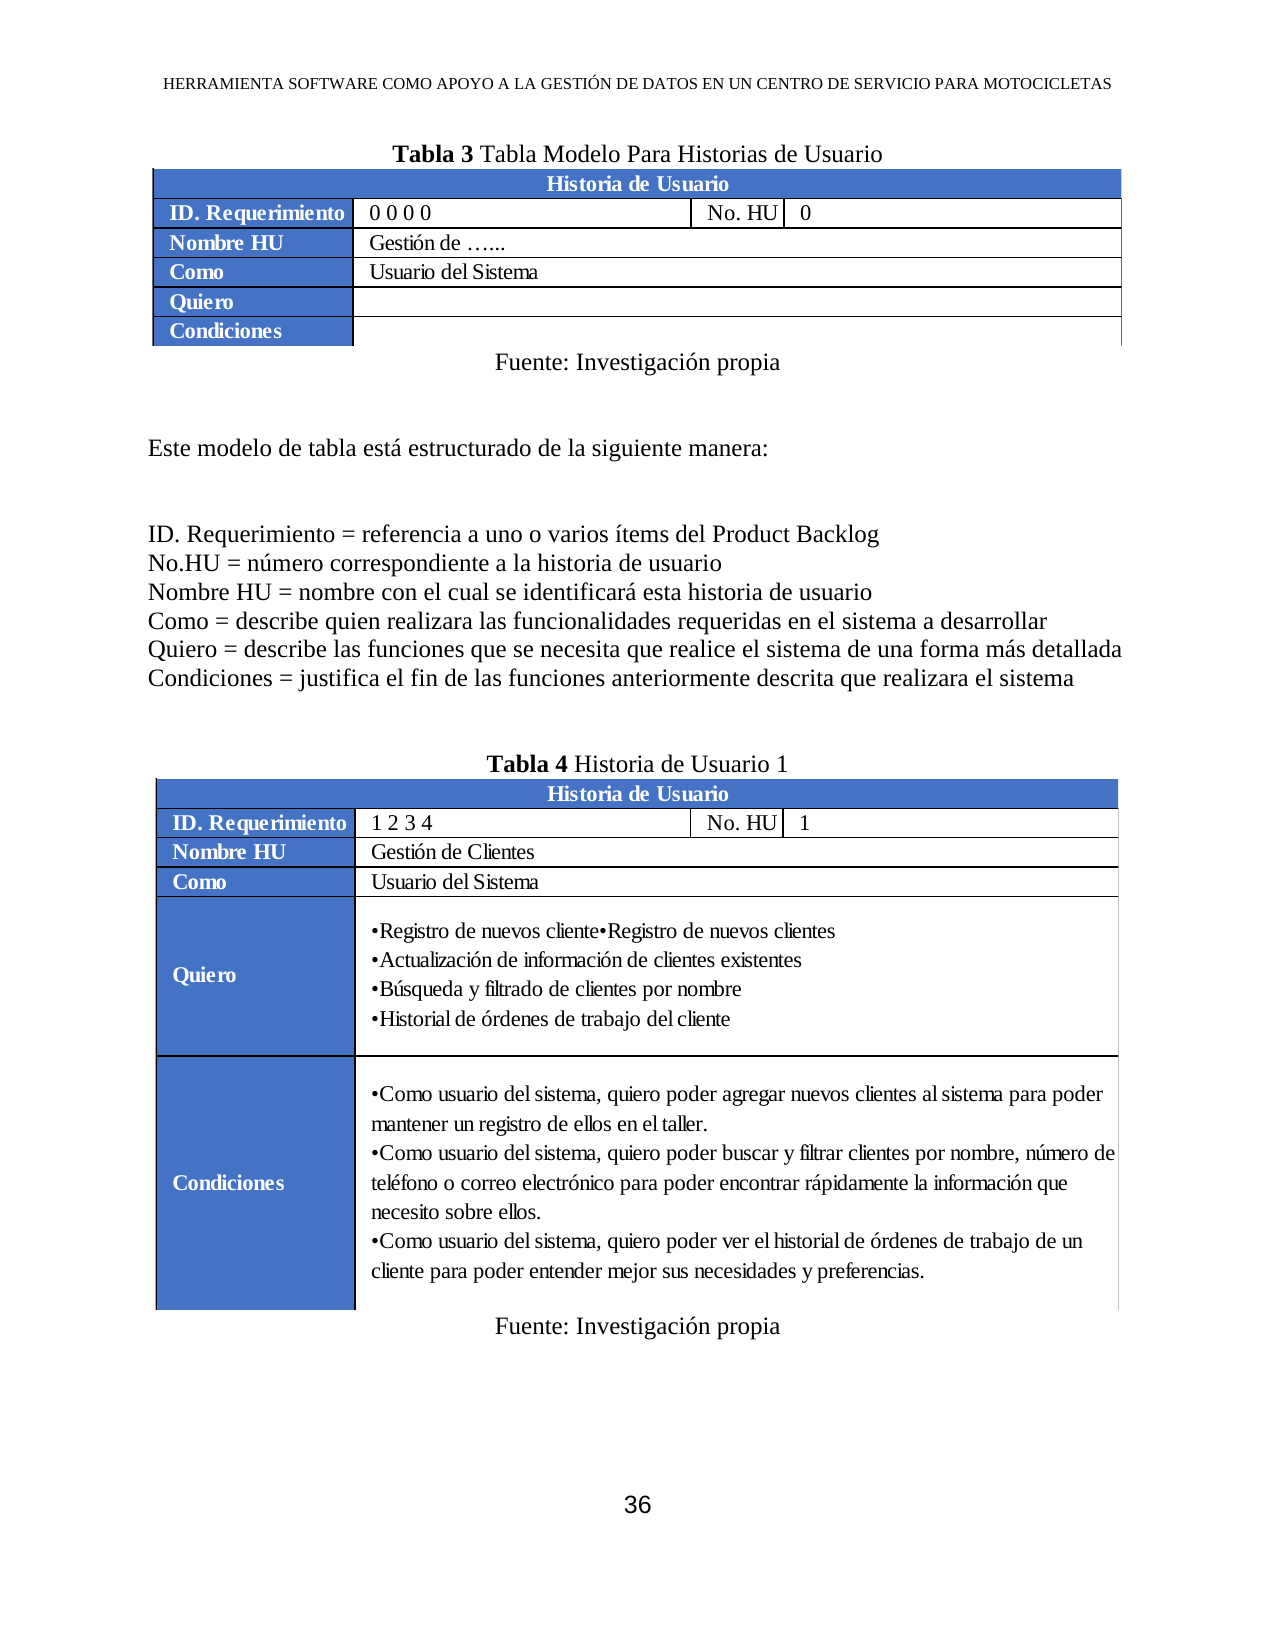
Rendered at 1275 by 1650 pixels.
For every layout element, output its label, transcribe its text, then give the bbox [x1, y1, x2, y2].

text Este modelo de tabla está estructurado de la siguiente manera: [148, 433, 1127, 462]
text Condiciones = justifica el fin de las funciones anteriormente descrita que realizara el sistema [148, 663, 1127, 692]
text Tabla 3 Tabla Modelo Para Historias de Usuario [148, 139, 1127, 168]
text No.HU = número correspondiente a la historia de usuario [148, 548, 1127, 577]
text Fuente: Investigación propia [148, 347, 1127, 376]
text Como = describe quien realizara las funcionalidades requeridas en el sistema a desarrollar [148, 606, 1127, 634]
text Fuente: Investigación propia [148, 1311, 1127, 1340]
text Nombre HU = nombre con el cual se identificará esta historia de usuario [148, 577, 1127, 606]
text ID. Requerimiento = referencia a uno o varios ítems del Product Backlog [148, 519, 1127, 548]
text Tabla 4 Historia de Usuario 1 [68, 749, 1206, 778]
text Quiero = describe las funciones que se necesita que realice el sistema de una forma más detallada [148, 634, 1127, 663]
